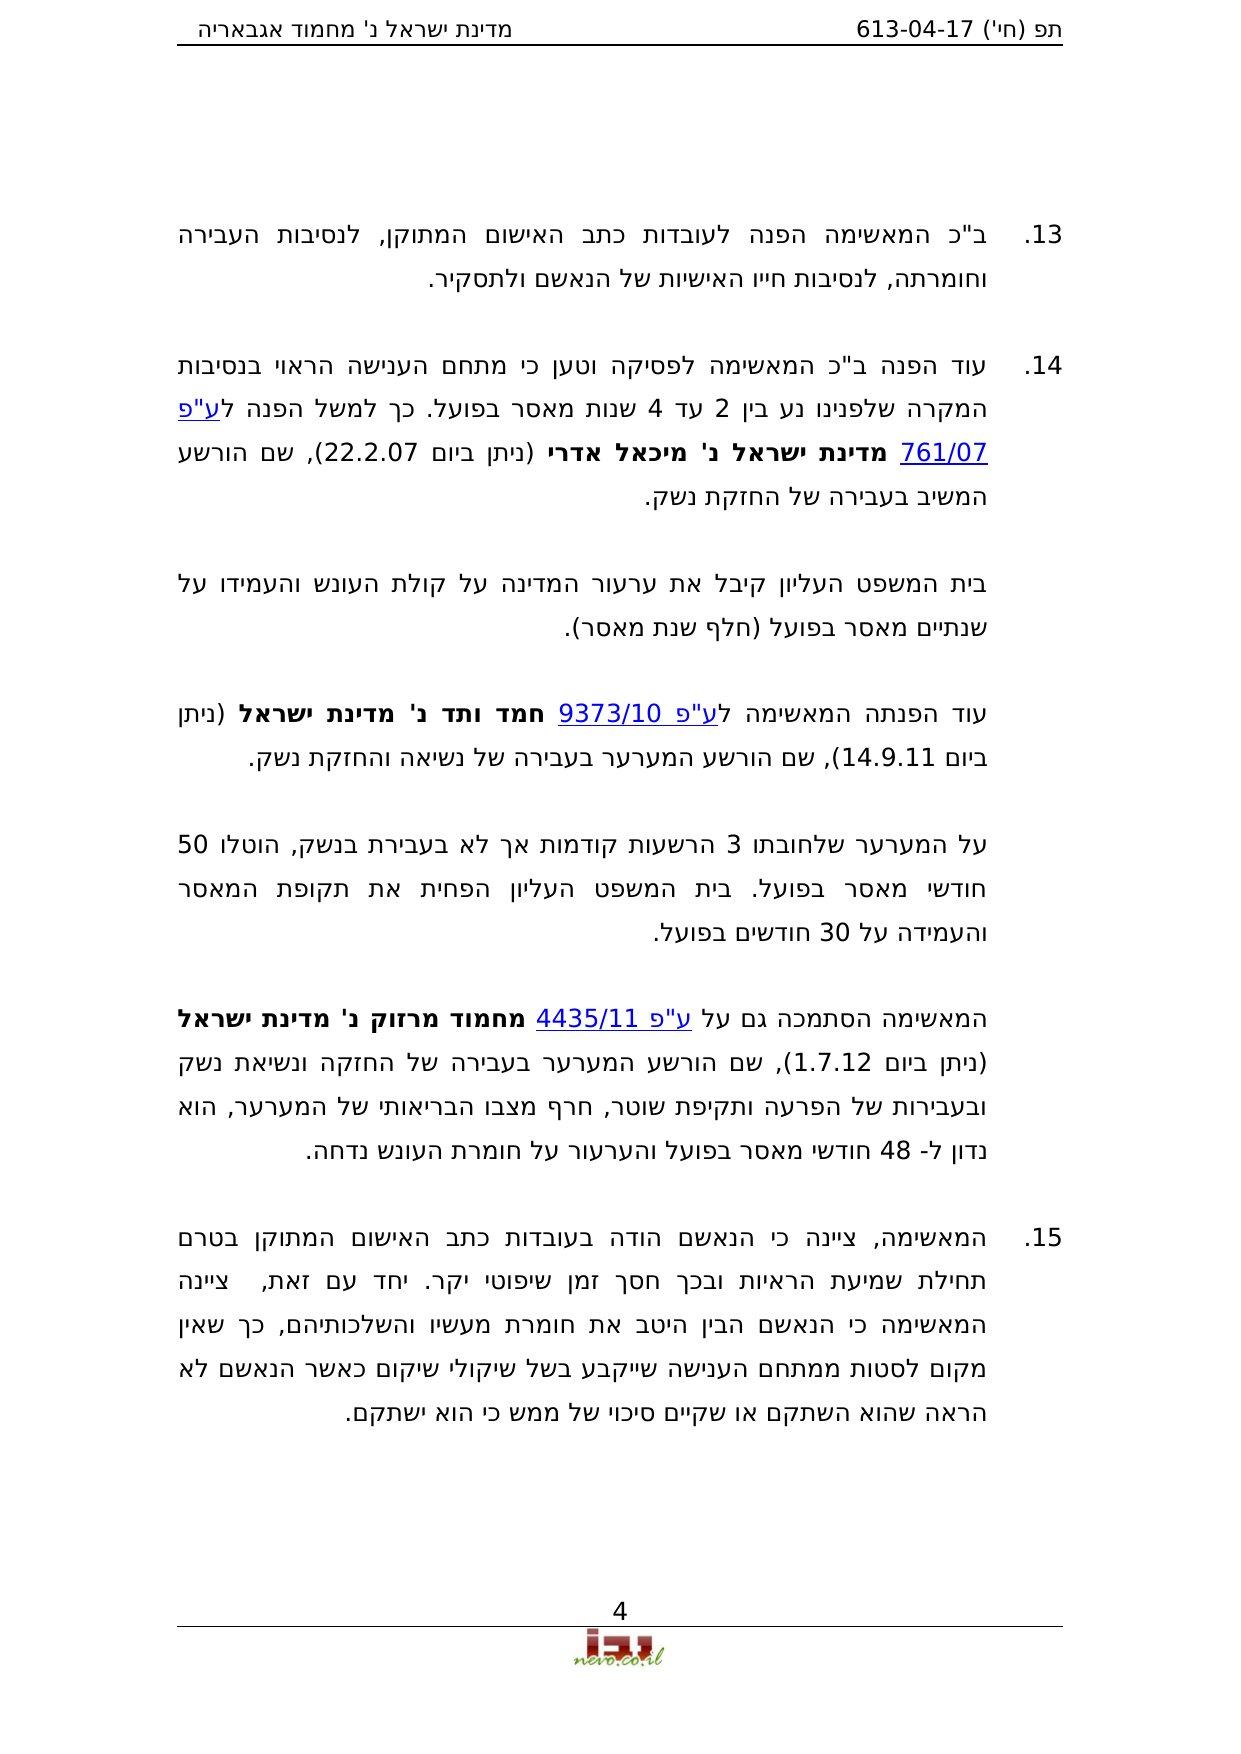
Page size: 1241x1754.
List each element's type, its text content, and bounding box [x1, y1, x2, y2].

text המאשימה הסתמכה גם על ע"פ 4435/11 מחמוד מרזוק נ' מדינת ישראל (ניתן ביום 1.7.12), שם הורשע המערער בעבירה של החזקה ונשיאת נשק ובעבירות של הפרעה ותקיפת שוטר, חרף מצבו הבריאותי של המערער, הוא נדון ל- 48 חודשי מאסר בפועל והערעור על חומרת העונש נדחה. [177, 1005, 988, 1165]
text בית המשפט העליון קיבל את ערעור המדינה על קולת העונש והעמידו על שנתיים מאסר בפועל (חלף שנת מאסר). [177, 569, 988, 642]
text 13. ב"כ המאשימה הפנה לעובדות כתב האישום המתוקן, לנסיבות העבירה וחומרתה, לנסיבות חייו האישיות של הנאשם ולתסקיר. [177, 220, 1063, 293]
text עוד הפנתה המאשימה לע"פ 9373/10 חמד ותד נ' מדינת ישראל (ניתן ביום 14.9.11), שם הורשע המערער בעבירה של נשיאה והחזקת נשק. [177, 700, 988, 773]
text על המערער שלחובתו 3 הרשעות קודמות אך לא בעבירת בנשק, הוטלו 50 חודשי מאסר בפועל. בית המשפט העליון הפחית את תקופת המאסר והעמידה על 30 חודשים בפועל. [177, 830, 988, 947]
text 14. עוד הפנה ב"כ המאשימה לפסיקה וטען כי מתחם הענישה הראוי בנסיבות המקרה שלפנינו נע בין 2 עד 4 שנות מאסר בפועל. כך למשל הפנה לע"פ 761/07 מדינת ישראל נ' מיכאל אדרי (ניתן ביום 22.2.07), שם הורשע המשיב בעבירה של החזקת נשק. [177, 351, 1063, 511]
picture [574, 1628, 666, 1667]
text 15. המאשימה, ציינה כי הנאשם הודה בעובדות כתב האישום המתוקן בטרם תחילת שמיעת הראיות ובכך חסך זמן שיפוטי יקר. יחד עם זאת, ציינה המאשימה כי הנאשם הבין היטב את חומרת מעשיו והשלכותיהם, כך שאין מקום לסטות ממתחם הענישה שייקבע בשל שיקולי שיקום כאשר הנאשם לא הראה שהוא השתקם או שקיים סיכוי של ממש כי הוא ישתקם. [177, 1223, 1063, 1427]
